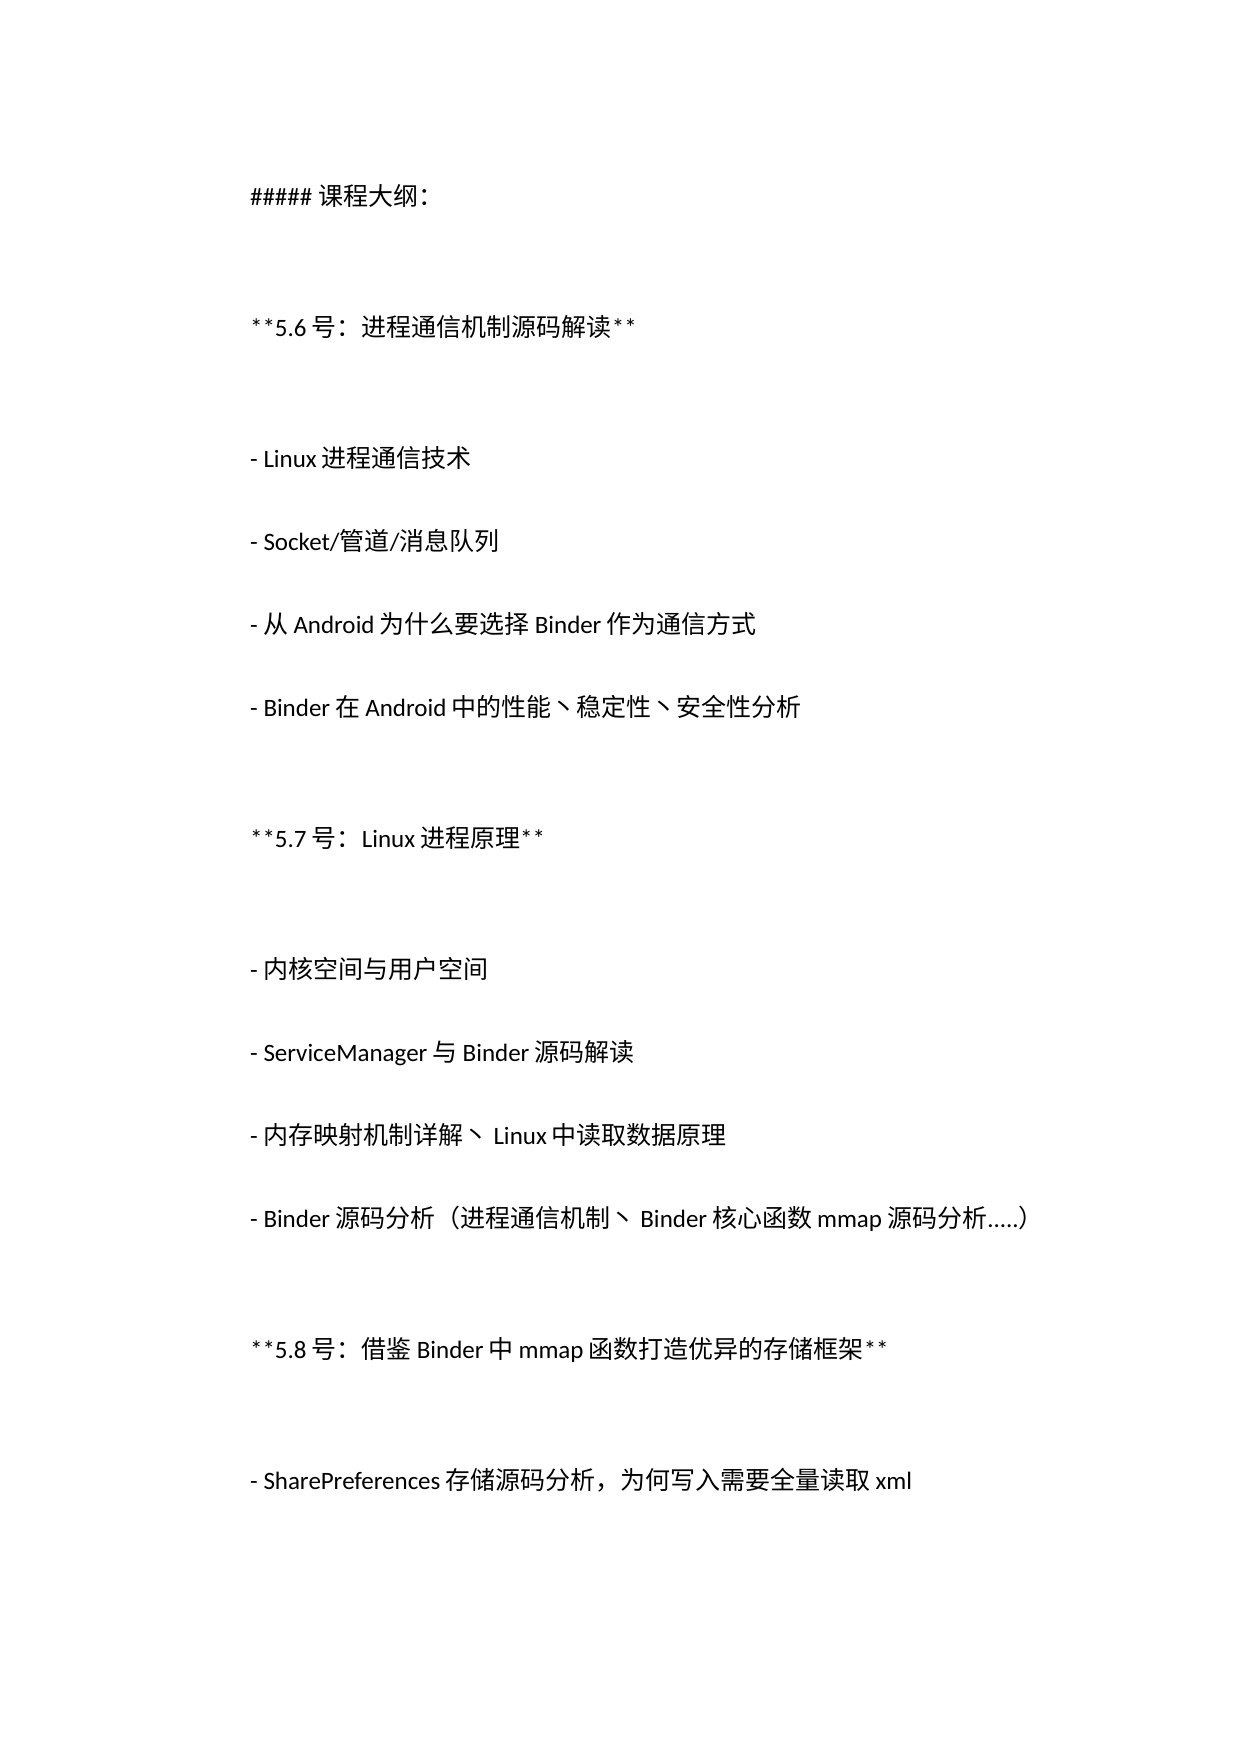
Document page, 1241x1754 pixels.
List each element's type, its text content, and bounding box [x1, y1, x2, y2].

text - 从Android为什么要选择Binder作为通信方式 [187, 590, 1053, 655]
text - SharePreferences存储源码分析，为何写入需要全量读取xml [187, 1446, 1053, 1511]
text - Binder在Android中的性能丶稳定性丶安全性分析 [187, 673, 1053, 738]
text - 内核空间与用户空间 [187, 935, 1053, 1000]
text **5.6号：进程通信机制源码解读** [187, 293, 1053, 358]
text ##### 课程大纲： [187, 162, 1053, 227]
text - 内存映射机制详解丶Linux中读取数据原理 [187, 1101, 1053, 1166]
text **5.8号：借鉴Binder中mmap函数打造优异的存储框架** [187, 1315, 1053, 1380]
text - Linux进程通信技术 [187, 424, 1053, 489]
text - Socket/管道/消息队列 [187, 507, 1053, 572]
text - Binder源码分析（进程通信机制丶Binder核心函数mmap源码分析.....） [187, 1184, 1053, 1249]
text **5.7号：Linux进程原理** [187, 804, 1053, 869]
text - ServiceManager与Binder源码解读 [187, 1018, 1053, 1083]
